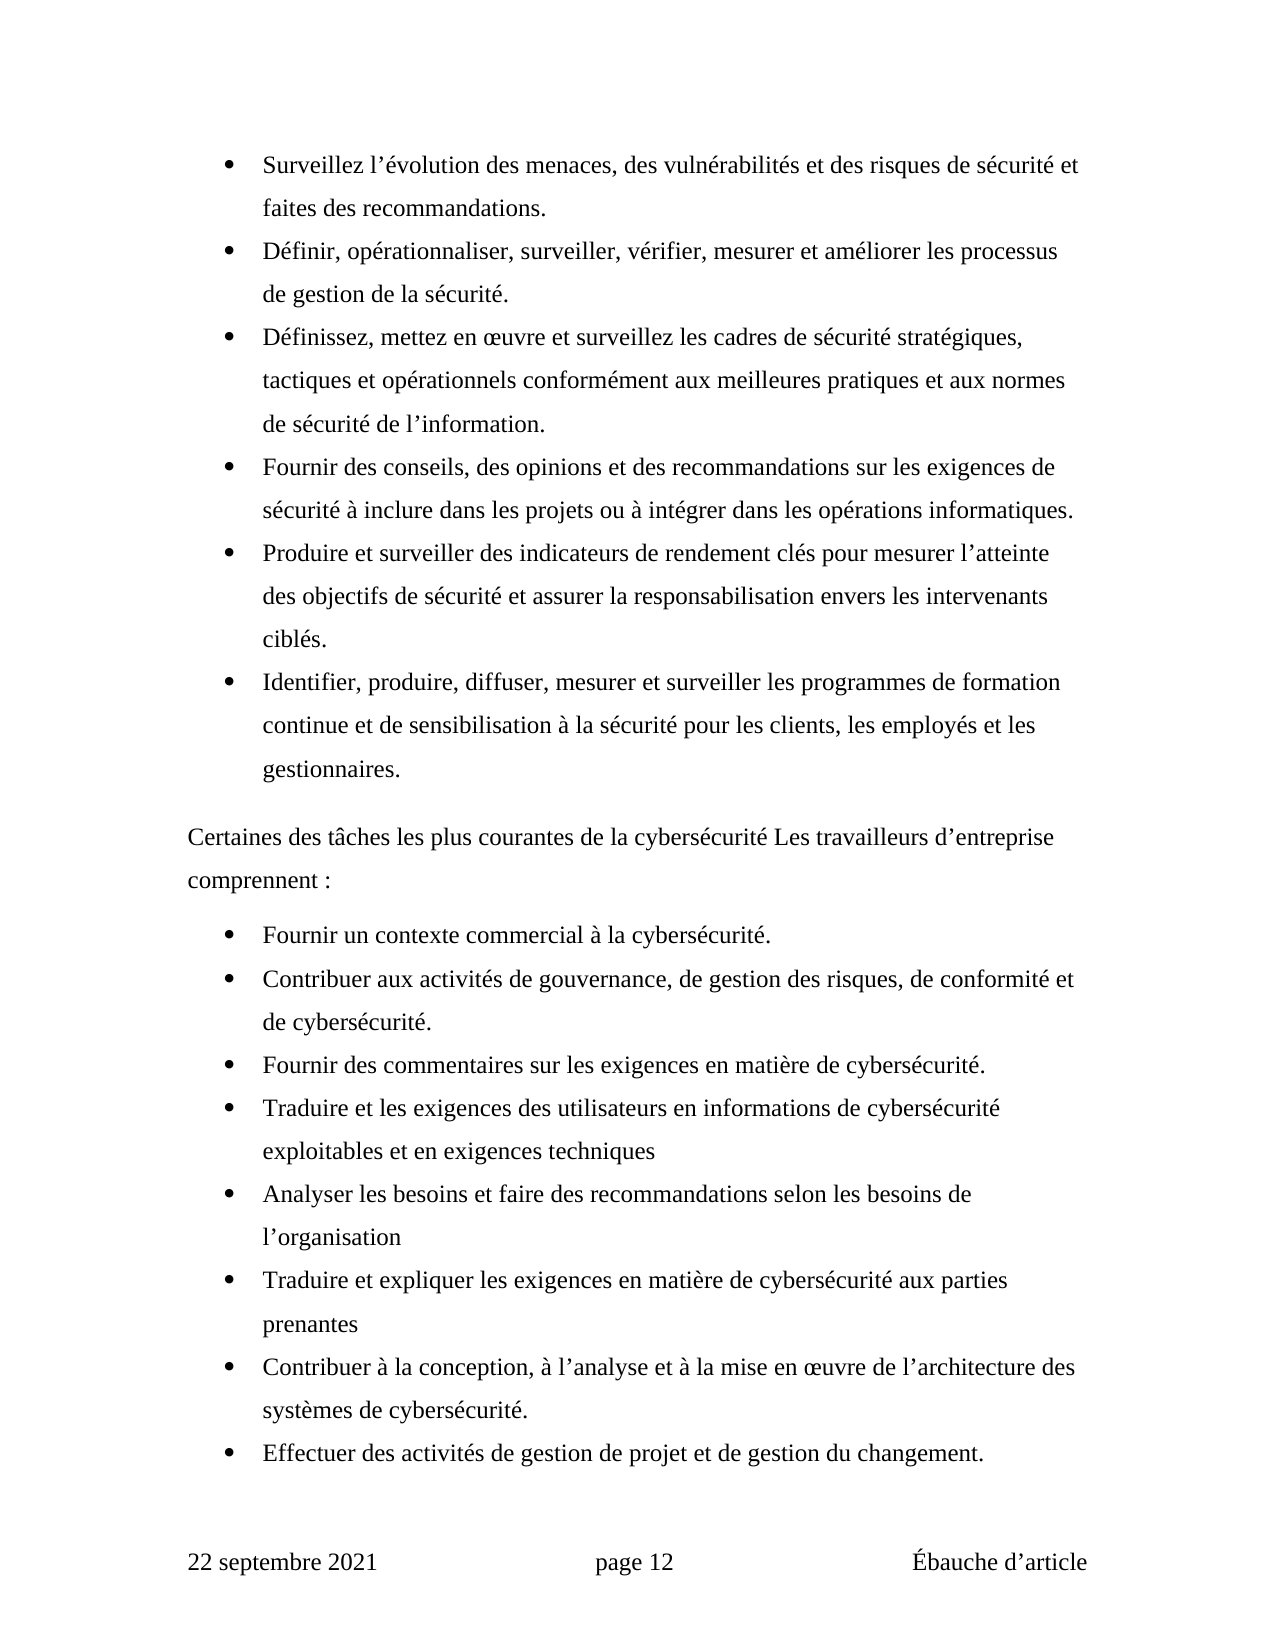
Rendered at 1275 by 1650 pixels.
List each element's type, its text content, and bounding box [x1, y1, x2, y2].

list Effectuer des activités de gestion de projet et de gestion du changement. [225, 1438, 1087, 1467]
list Produire et surveiller des indicateurs de rendement clés pour mesurer l’atteinte des objectifs de sécurité et assurer la responsabilisation envers les intervenants ciblés. [225, 538, 1087, 653]
list Fournir des conseils, des opinions et des recommandations sur les exigences de sécurité à inclure dans les projets ou à intégrer dans les opérations informatiques. [225, 452, 1087, 524]
list Définissez, mettez en œuvre et surveillez les cadres de sécurité stratégiques, tactiques et opérationnels conformément aux meilleures pratiques et aux normes de sécurité de l’information. [225, 322, 1087, 437]
list Identifier, produire, diffuser, mesurer et surveiller les programmes de formation continue et de sensibilisation à la sécurité pour les clients, les employés et les gestionnaires. [225, 667, 1087, 782]
text Certaines des tâches les plus courantes de la cybersécurité Les travailleurs d’entreprise comprennent : [187, 822, 1087, 894]
list Définir, opérationnaliser, surveiller, vérifier, mesurer et améliorer les processus de gestion de la sécurité. [225, 236, 1087, 308]
list Analyser les besoins et faire des recommandations selon les besoins de l’organisation [225, 1179, 1087, 1251]
list Fournir des commentaires sur les exigences en matière de cybersécurité. [225, 1050, 1087, 1079]
list Fournir un contexte commercial à la cybersécurité. [225, 921, 1087, 949]
list Contribuer aux activités de gouvernance, de gestion des risques, de conformité et de cybersécurité. [225, 964, 1087, 1036]
list Contribuer à la conception, à l’analyse et à la mise en œuvre de l’architecture des systèmes de cybersécurité. [225, 1352, 1087, 1424]
list Traduire et expliquer les exigences en matière de cybersécurité aux parties prenantes [225, 1266, 1087, 1337]
list Traduire et les exigences des utilisateurs en informations de cybersécurité exploitables et en exigences techniques [225, 1093, 1087, 1165]
list Surveillez l’évolution des menaces, des vulnérabilités et des risques de sécurité et faites des recommandations. [225, 150, 1087, 222]
